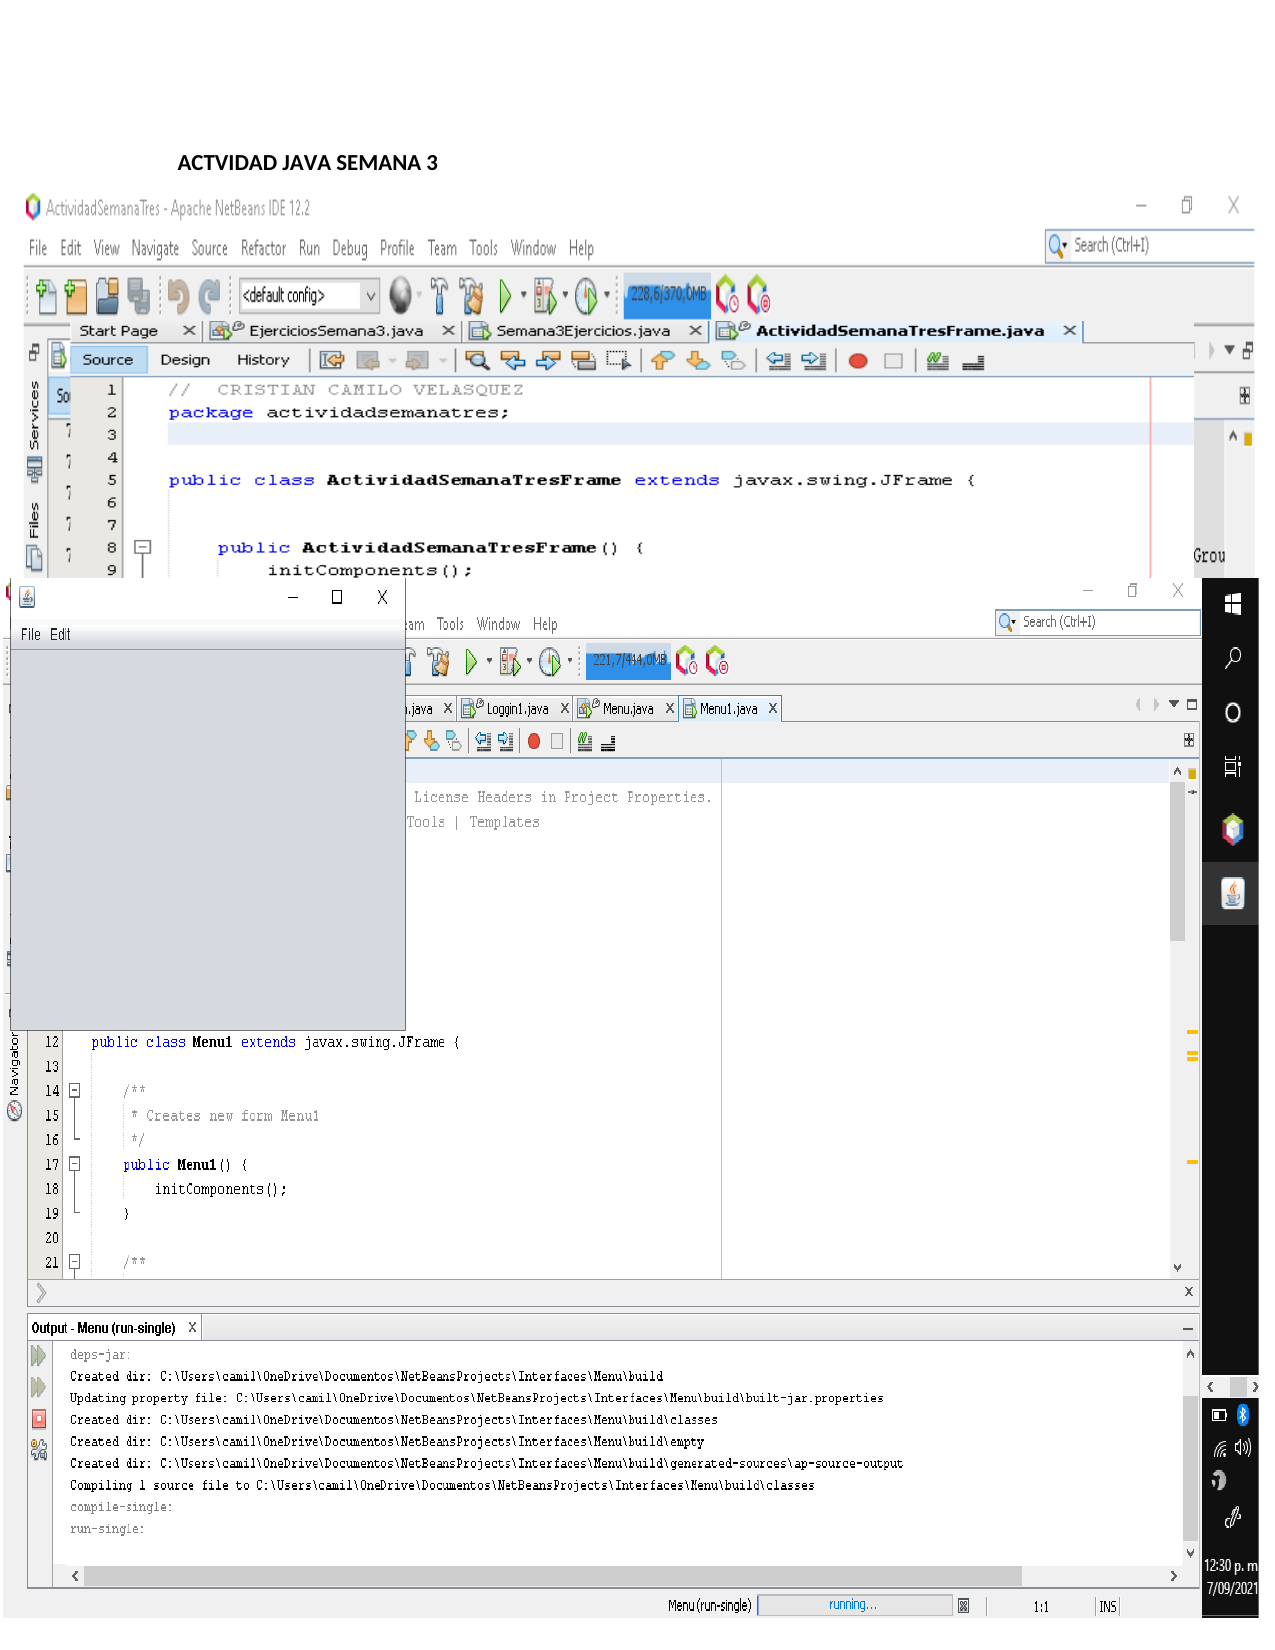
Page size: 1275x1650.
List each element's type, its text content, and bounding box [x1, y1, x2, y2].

text ACTVIDAD JAVA SEMANA 3 [177, 148, 1098, 176]
picture [3, 193, 1258, 1618]
